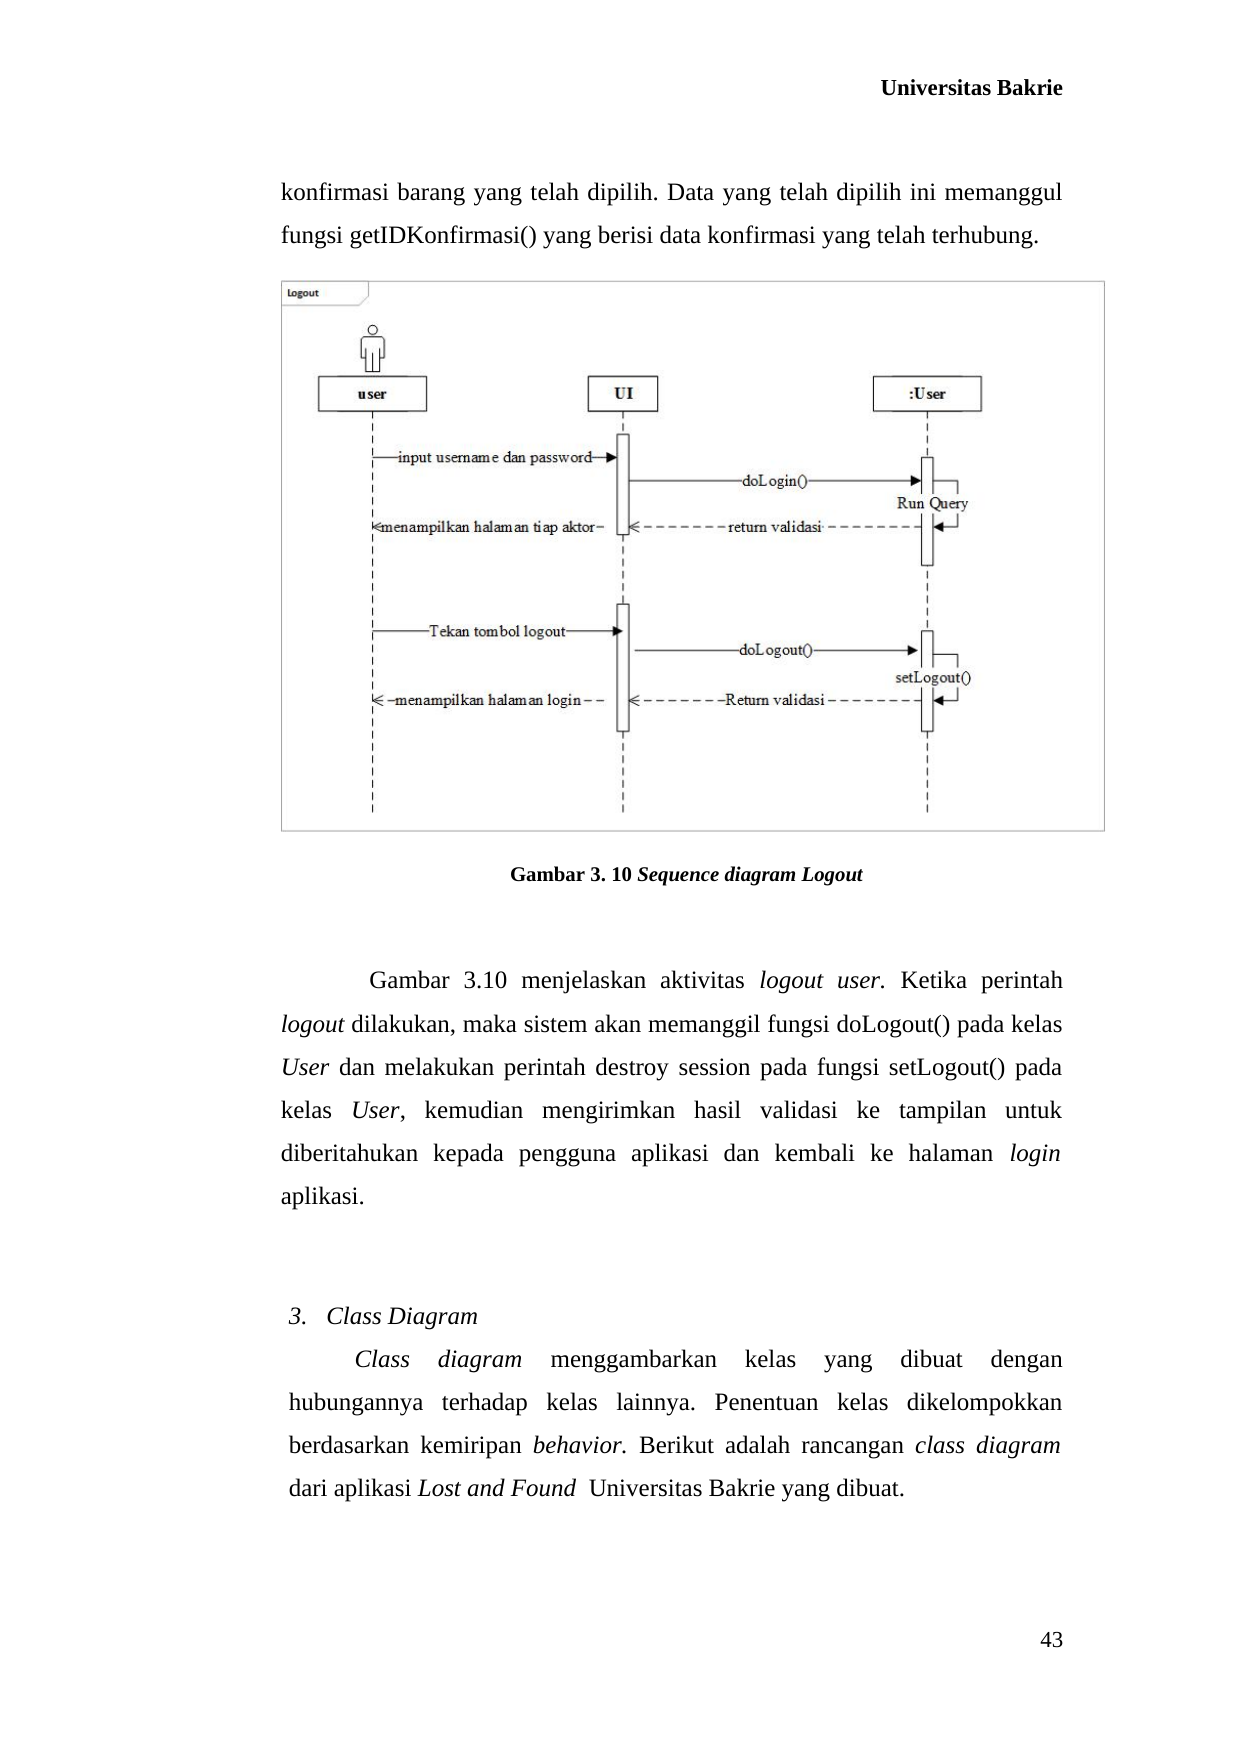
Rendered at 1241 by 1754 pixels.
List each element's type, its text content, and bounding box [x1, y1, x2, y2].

picture [280, 280, 1106, 832]
list Class diagram menggambarkan kelas yang dibuat dengan hubungannya terhadap kelas lainnya. Penentuan kelas dikelompokkan berdasarkan kemiripan behavior. Berikut adalah rancangan class diagram dari aplikasi Lost and Found Universitas Bakrie yang dibuat. [288, 1344, 1063, 1502]
text Gambar 3.10 menjelaskan aktivitas logout user. Ketika perintah logout dilakukan, maka sistem akan memanggil fungsi doLogout() pada kelas User dan melakukan perintah destroy session pada fungsi setLogout() pada kelas User, kemudian mengirimkan hasil validasi ke tampilan untuk diberitahukan kepada pengguna aplikasi dan kembali ke halaman login aplikasi. [281, 966, 1063, 1210]
list Class Diagram [288, 1301, 1063, 1329]
text Gambar 3. 10 Sequence diagram Logout [236, 862, 1063, 886]
